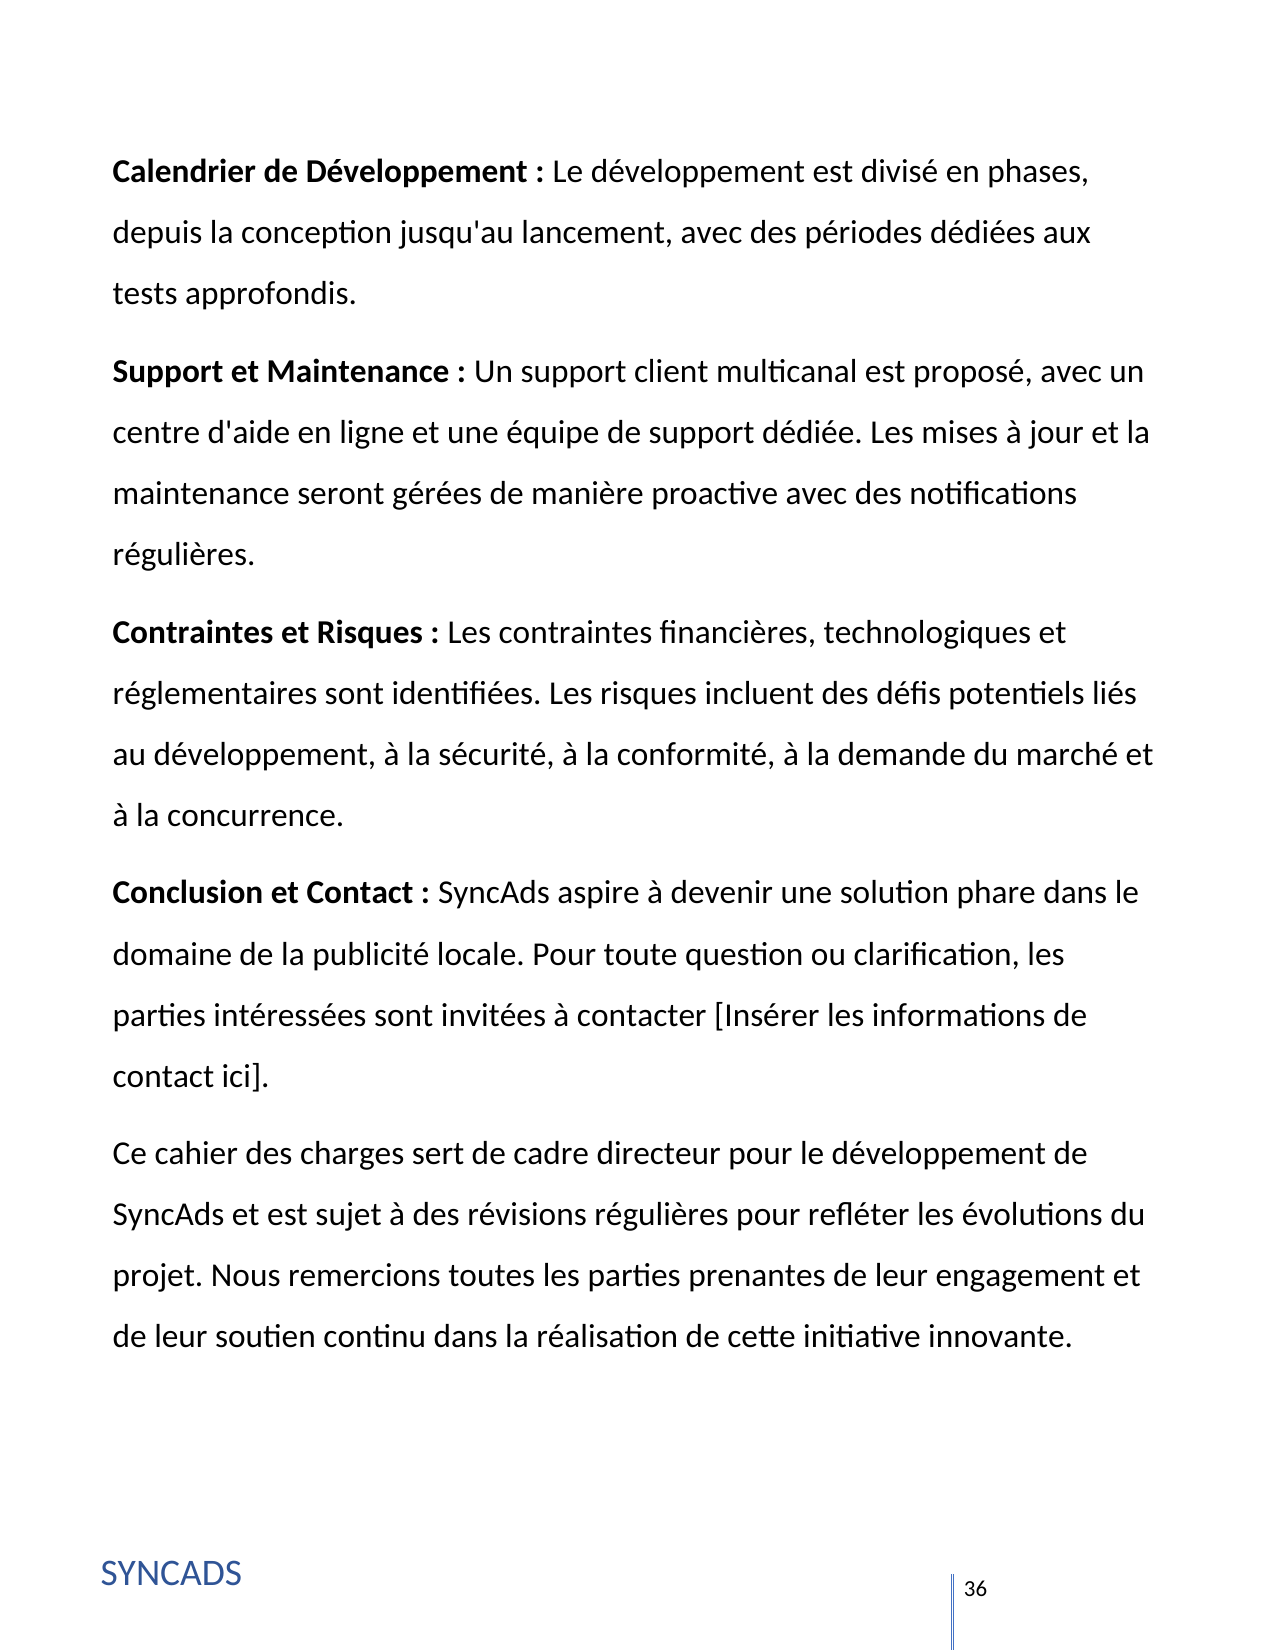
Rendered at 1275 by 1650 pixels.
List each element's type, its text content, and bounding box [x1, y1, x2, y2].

text Conclusion et Contact : SyncAds aspire à devenir une solution phare dans le domaine de la publicité locale. Pour toute question ou clarification, les parties intéressées sont invitées à contacter [Insérer les informations de contact ici]. [112, 871, 1162, 1095]
text Calendrier de Développement : Le développement est divisé en phases, depuis la conception jusqu'au lancement, avec des périodes dédiées aux tests approfondis. [112, 150, 1162, 313]
text Ce cahier des charges sert de cadre directeur pour le développement de SyncAds et est sujet à des révisions régulières pour refléter les évolutions du projet. Nous remercions toutes les parties prenantes de leur engagement et de leur soutien continu dans la réalisation de cette initiative innovante. [112, 1132, 1162, 1356]
text Contraintes et Risques : Les contraintes financières, technologiques et réglementaires sont identifiées. Les risques incluent des défis potentiels liés au développement, à la sécurité, à la conformité, à la demande du marché et à la concurrence. [112, 611, 1162, 834]
text Support et Maintenance : Un support client multicanal est proposé, avec un centre d'aide en ligne et une équipe de support dédiée. Les mises à jour et la maintenance seront gérées de manière proactive avec des notifications régulières. [112, 350, 1162, 574]
